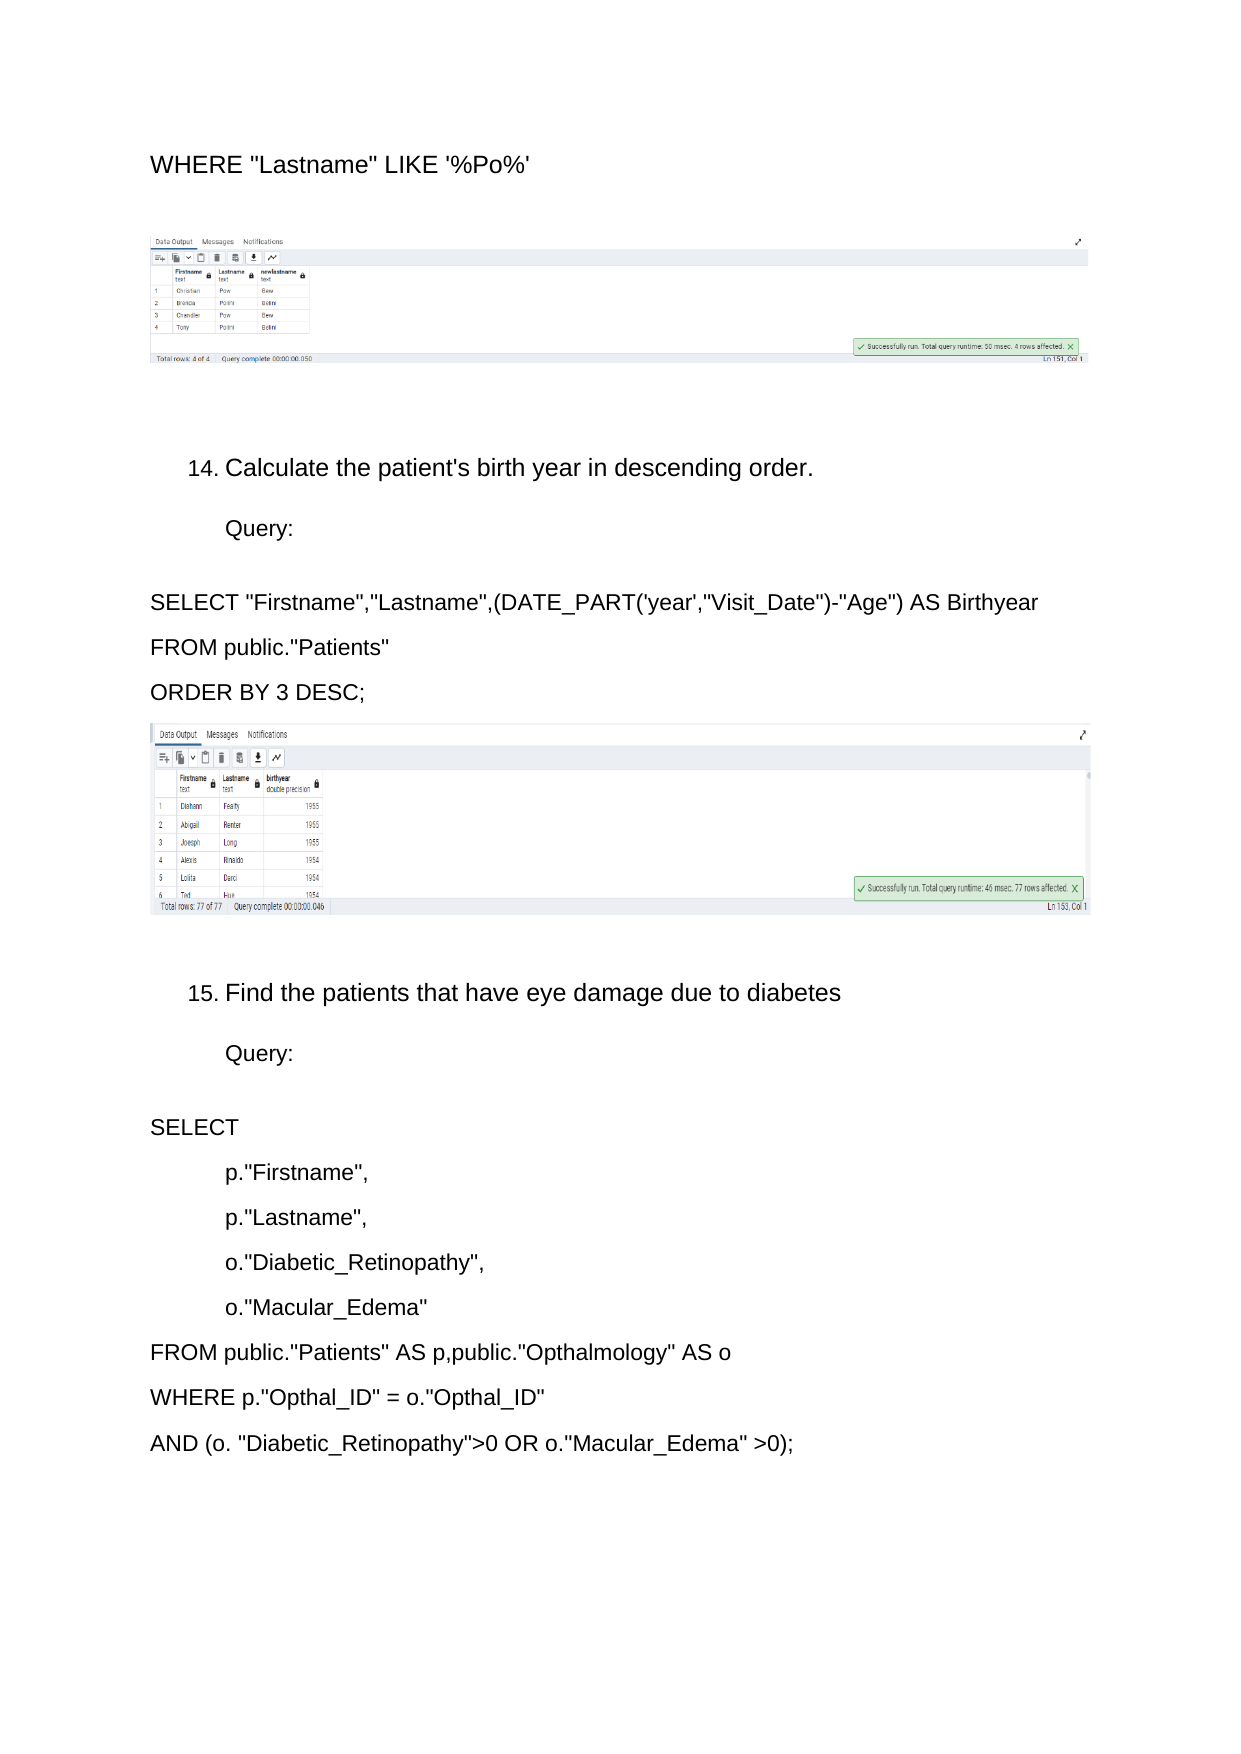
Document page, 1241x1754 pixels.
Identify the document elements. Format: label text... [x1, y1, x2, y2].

text FROM public."Patients" [150, 634, 1090, 660]
picture [150, 236, 1089, 363]
text p."Lastname", [150, 1204, 1090, 1230]
text SELECT [150, 1114, 1090, 1140]
text ORDER BY 3 DESC; [150, 679, 1090, 705]
text p."Firstname", [150, 1159, 1090, 1185]
text FROM public."Patients" AS p,public."Opthalmology" AS o [150, 1339, 1090, 1366]
list Calculate the patient's birth year in descending order. [187, 453, 1090, 482]
text WHERE p."Opthal_ID" = o."Opthal_ID" [150, 1384, 1090, 1411]
text AND (o. "Diabetic_Retinopathy">0 OR o."Macular_Edema" >0); [150, 1429, 1090, 1456]
picture [150, 723, 1091, 915]
list Find the patients that have eye damage due to diabetes [187, 978, 1090, 1007]
text o."Diabetic_Retinopathy", [150, 1249, 1090, 1275]
text Query: [225, 515, 1090, 541]
text WHERE "Lastname" LIKE '%Po%' [150, 150, 1090, 179]
text Query: [225, 1040, 1090, 1067]
text SELECT "Firstname","Lastname",(DATE_PART('year',"Visit_Date")-"Age") AS Birthyear [150, 589, 1090, 615]
text o."Macular_Edema" [150, 1294, 1090, 1321]
